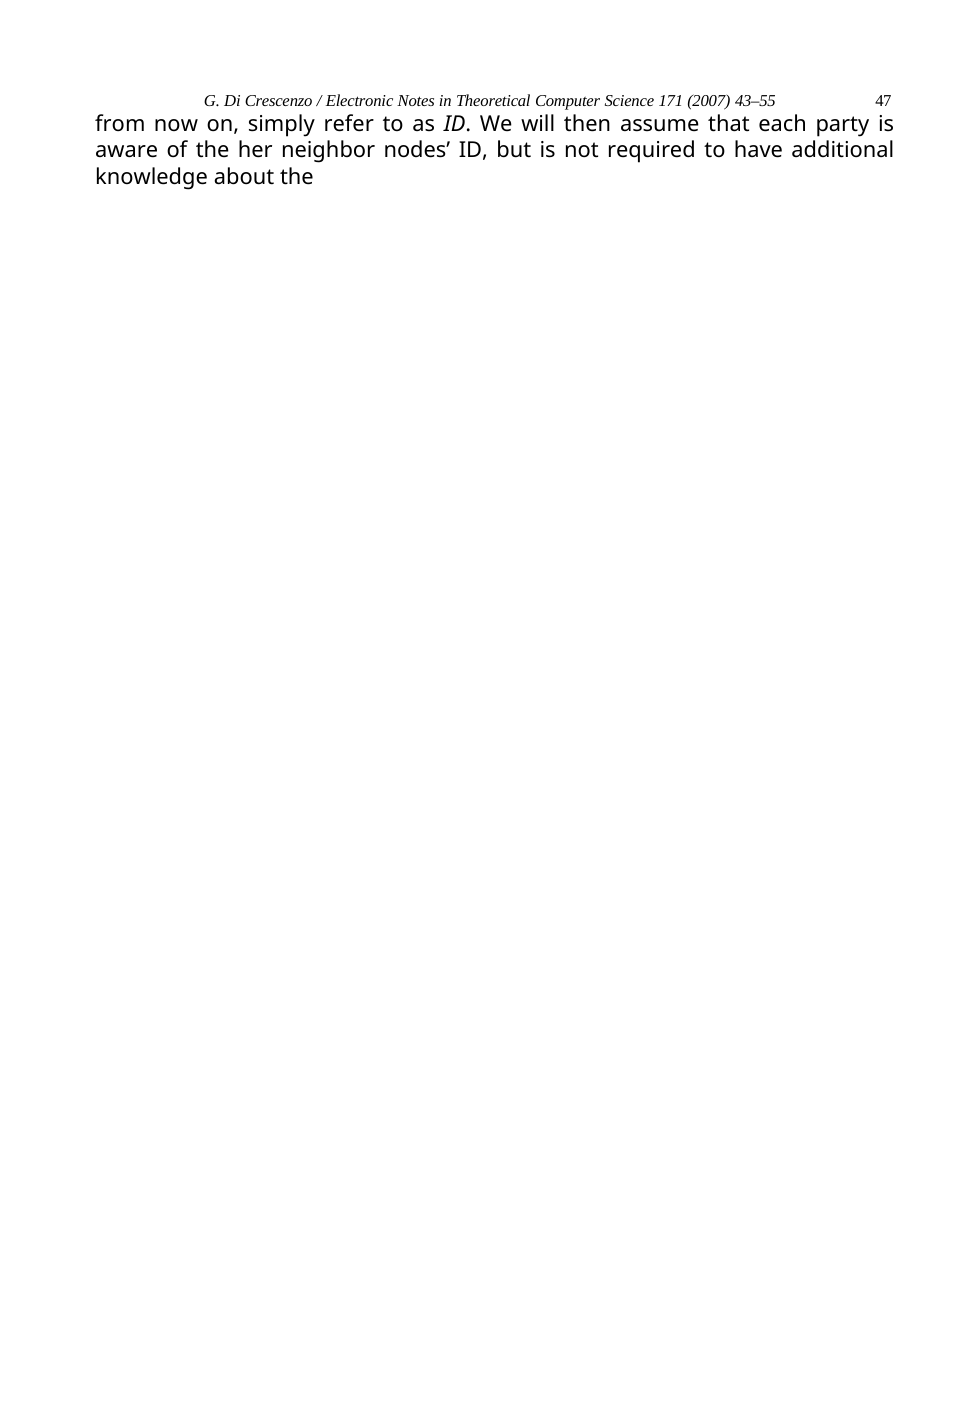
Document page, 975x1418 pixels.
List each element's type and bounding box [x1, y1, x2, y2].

text [95, 110, 894, 191]
